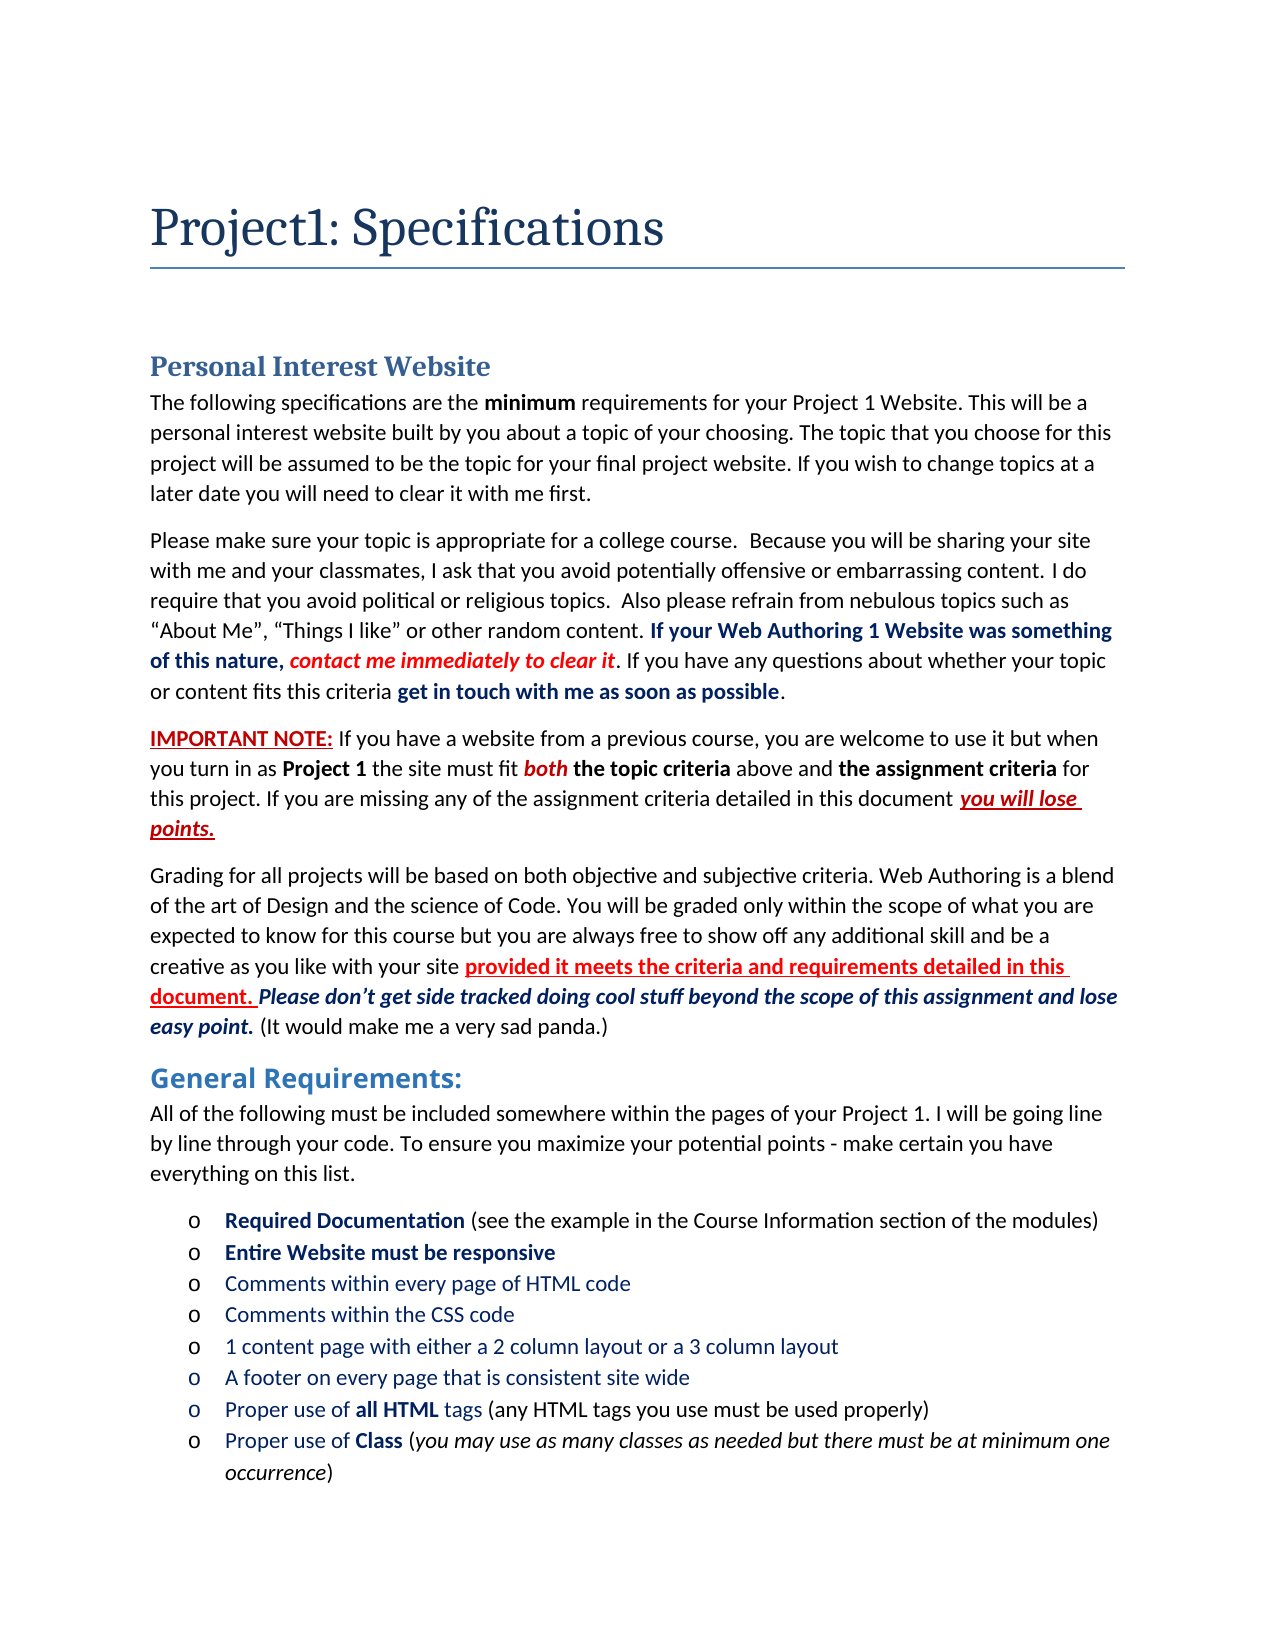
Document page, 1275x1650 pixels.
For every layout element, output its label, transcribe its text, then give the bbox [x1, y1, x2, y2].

text Grading for all projects will be based on both objective and subjective criteria. Web Authoring is a blend of the art of Design and the science of Code. You will be graded only within the scope of what you are expected to know for this course but you are always free to show off any additional skill and be a creative as you like with your site provided it meets the criteria and requirements detailed in this document. Please don’t get side tracked doing cool stuff beyond the scope of this assignment and lose easy point. (It would make me a very sad panda.) [150, 861, 1125, 1040]
list Entire Website must be responsive [187, 1238, 1125, 1267]
list 1 content page with either a 2 column layout or a 3 column layout [187, 1332, 1125, 1361]
list Required Documentation (see the example in the Course Information section of the modules) [187, 1206, 1125, 1235]
text The following specifications are the minimum requirements for your Project 1 Website. This will be a personal interest website built by you about a topic of your choosing. The topic that you choose for this project will be assumed to be the topic for your final project website. If you wish to change topics at a later date you will need to clear it with me first. [150, 388, 1125, 507]
list Proper use of all HTML tags (any HTML tags you use must be used properly) [187, 1395, 1125, 1424]
list Proper use of Class (you may use as many classes as needed but there must be at minimum one occurrence) [187, 1426, 1125, 1486]
text Personal Interest Website [150, 350, 1125, 383]
list A footer on every page that is consistent site wide [187, 1363, 1125, 1393]
list Comments within the CSS code [187, 1301, 1125, 1330]
list Comments within every page of HTML code [187, 1269, 1125, 1298]
subtitle General Requirements: [150, 1059, 1125, 1096]
text All of the following must be included somewhere within the pages of your Project 1. I will be going line by line through your code. To ensure you maximize your potential points - make certain you have everything on this list. [150, 1099, 1125, 1187]
text Please make sure your topic is appropriate for a college course. Because you will be sharing your site with me and your classmates, I ask that you avoid potentially offensive or embarrassing content. I do require that you avoid political or religious topics. Also please refrain from nebulous topics such as “About Me”, “Things I like” or other random content. If your Web Authoring 1 Website was something of this nature, contact me immediately to clear it. If you have any questions about whether your topic or content fits this criteria get in touch with me as soon as possible. [150, 526, 1125, 705]
text Project1: Specifications [150, 197, 1125, 267]
text IMPORTANT NOTE: If you have a website from a previous course, you are welcome to use it but when you turn in as Project 1 the site must fit both the topic criteria above and the assignment criteria for this project. If you are missing any of the assignment criteria detailed in this document you will lose points. [150, 724, 1125, 842]
